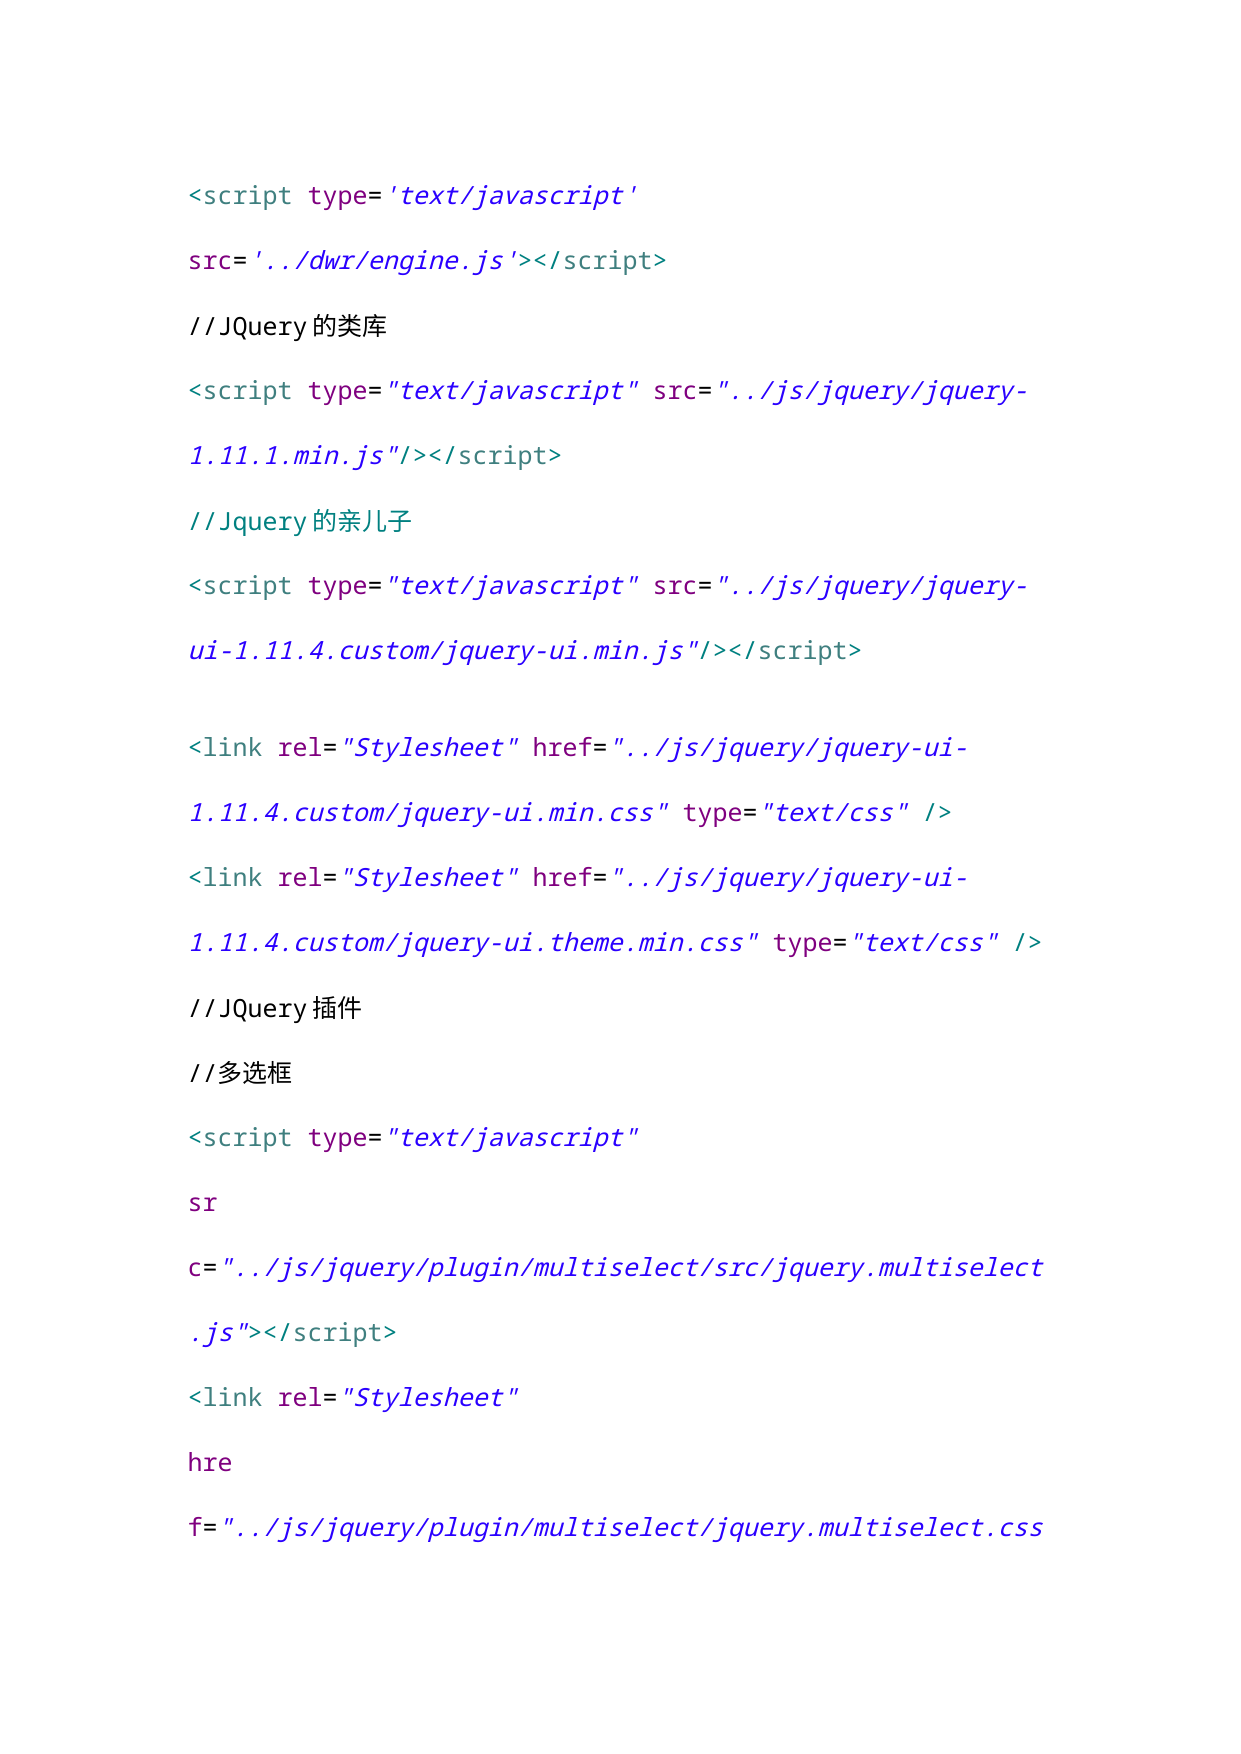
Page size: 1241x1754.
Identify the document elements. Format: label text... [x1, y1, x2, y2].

text <script type="text/javascript" src="../js/jquery/jquery-1.11.1.min.js"/></script> [187, 357, 1053, 487]
text //多选框 [187, 1039, 1053, 1104]
text <link rel="Stylesheet" href="../js/jquery/jquery-ui-1.11.4.custom/jquery-ui.min.css" type="text/css" /> [187, 714, 1053, 844]
text <script type="text/javascript" src="../js/jquery/jquery-ui-1.11.4.custom/jquery-ui.min.js"/></script> [187, 552, 1053, 682]
text //JQuery的类库 [187, 292, 1053, 357]
text <link rel="Stylesheet" href="../js/jquery/jquery-ui-1.11.4.custom/jquery-ui.theme.min.css" type="text/css" /> [187, 844, 1053, 974]
text <script type="text/javascript" src="../js/jquery/plugin/multiselect/src/jquery.multiselect.js"></script> [187, 1104, 1053, 1364]
text <script type='text/javascript' src='../dwr/engine.js'></script> [187, 162, 1053, 292]
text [187, 1364, 1053, 1559]
text //Jquery的亲儿子 [187, 487, 1053, 552]
text //JQuery插件 [187, 974, 1053, 1039]
